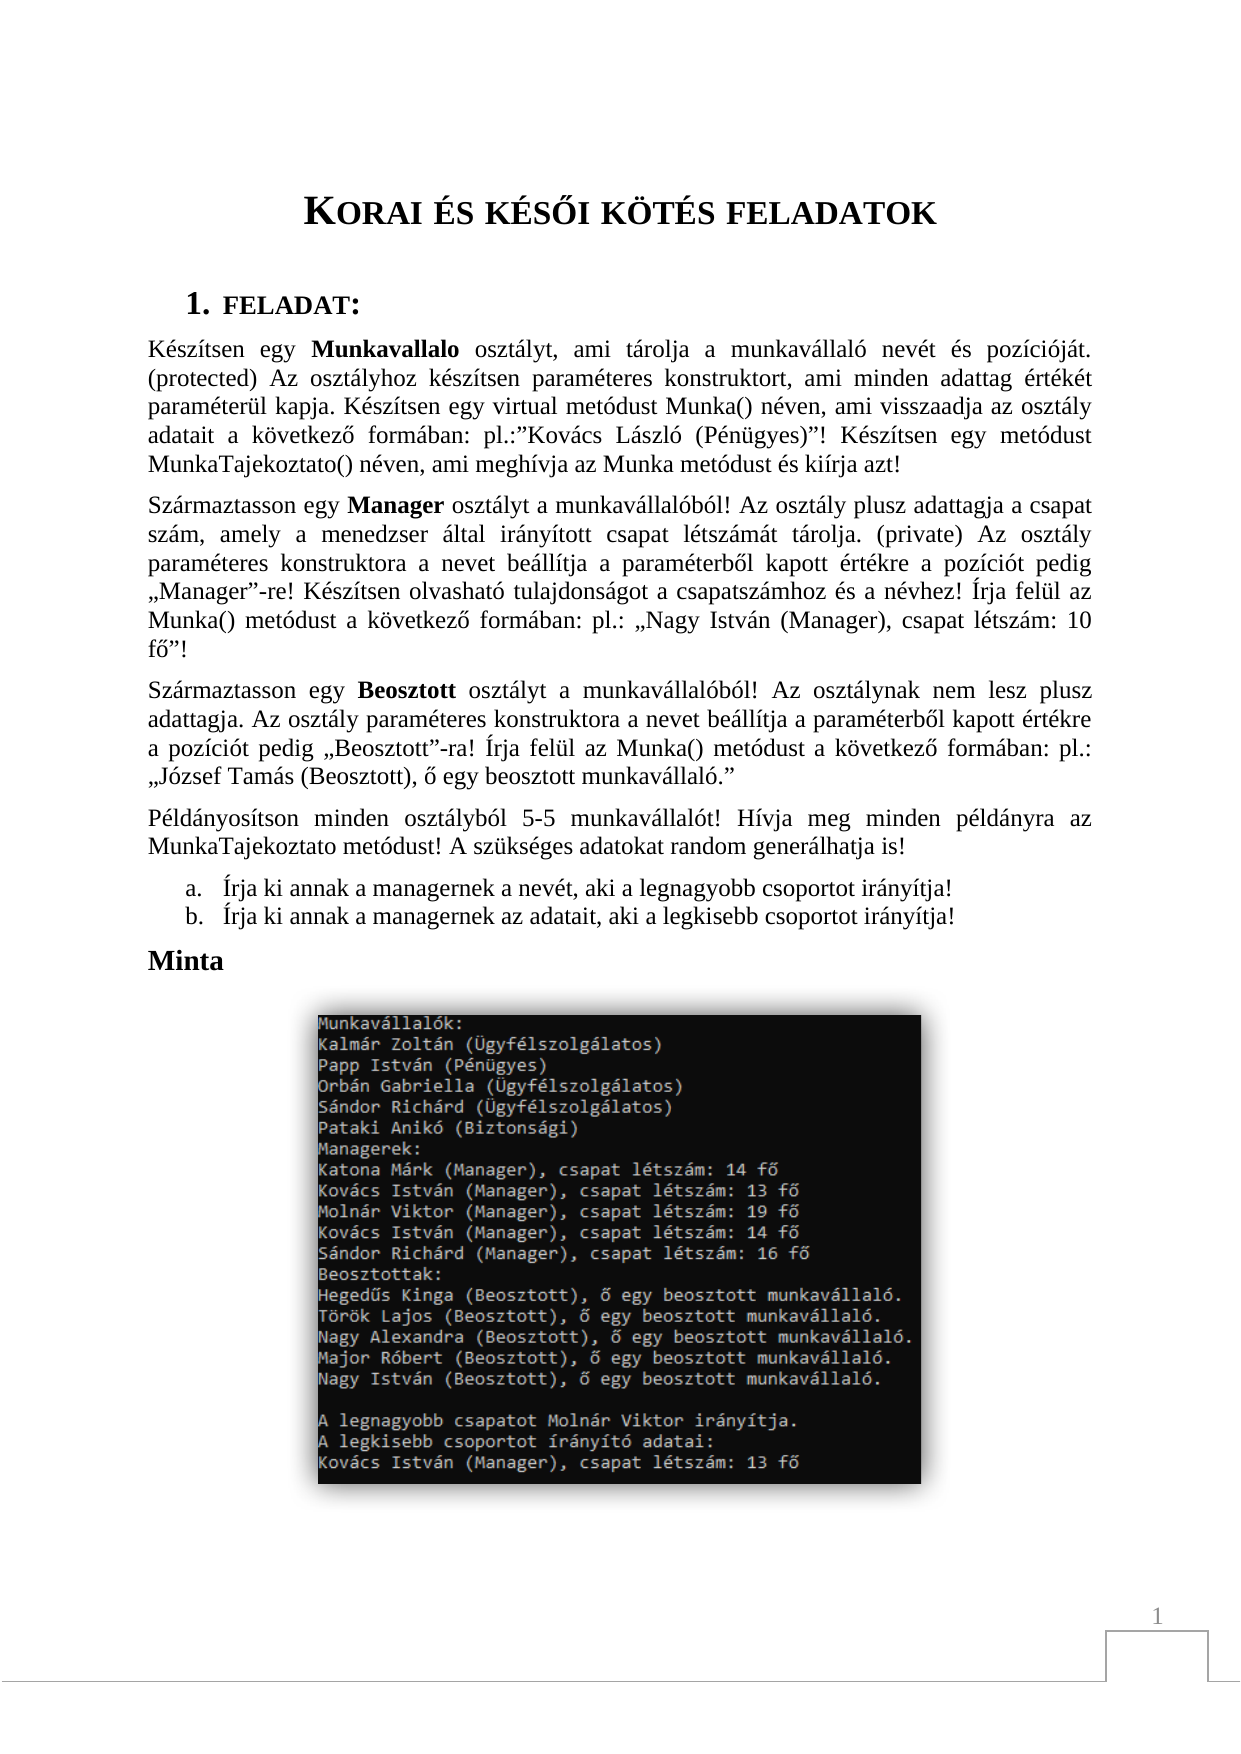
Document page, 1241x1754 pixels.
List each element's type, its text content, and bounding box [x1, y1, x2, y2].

text Példányosítson minden osztályból 5-5 munkavállalót! Hívja meg minden példányra az MunkaTajekoztato metódust! A szükséges adatokat random generálhatja is! [148, 803, 1093, 860]
text Származtasson egy Manager osztályt a munkavállalóból! Az osztály plusz adattagja a csapat szám, amely a menedzser által irányított csapat létszámát tárolja. (private) Az osztály paraméteres konstruktora a nevet beállítja a paraméterből kapott értékre a pozíciót pedig „Manager”-re! Készítsen olvasható tulajdonságot a csapatszámhoz és a névhez! Írja felül az Munka() metódust a következő formában: pl.: „Nagy István (Manager), csapat létszám: 10 fő”! [148, 490, 1093, 663]
text Származtasson egy Beosztott osztályt a munkavállalóból! Az osztálynak nem lesz plusz adattagja. Az osztály paraméteres konstruktora a nevet beállítja a paraméterből kapott értékre a pozíciót pedig „Beosztott”-ra! Írja felül az Munka() metódust a következő formában: pl.: „József Tamás (Beosztott), ő egy beosztott munkavállaló.” [148, 675, 1093, 790]
picture [318, 1015, 922, 1484]
text Készítsen egy Munkavallalo osztályt, ami tárolja a munkavállaló nevét és pozícióját. (protected) Az osztályhoz készítsen paraméteres konstruktort, ami minden adattag értékét paraméterül kapja. Készítsen egy virtual metódust Munka() néven, ami visszaadja az osztály adatait a következő formában: pl.:”Kovács László (Pénügyes)”! Készítsen egy metódust MunkaTajekoztato() néven, ami meghívja az Munka metódust és kiírja azt! [148, 334, 1093, 478]
subtitle Minta [148, 943, 1093, 976]
list Írja ki annak a managernek az adatait, aki a legkisebb csoportot irányítja! [185, 901, 1093, 930]
list Írja ki annak a managernek a nevét, aki a legnagyobb csoportot irányítja! [185, 873, 1093, 901]
subtitle feladat: [185, 283, 1093, 321]
subtitle Korai és késői kötés feladatok [148, 185, 1093, 233]
